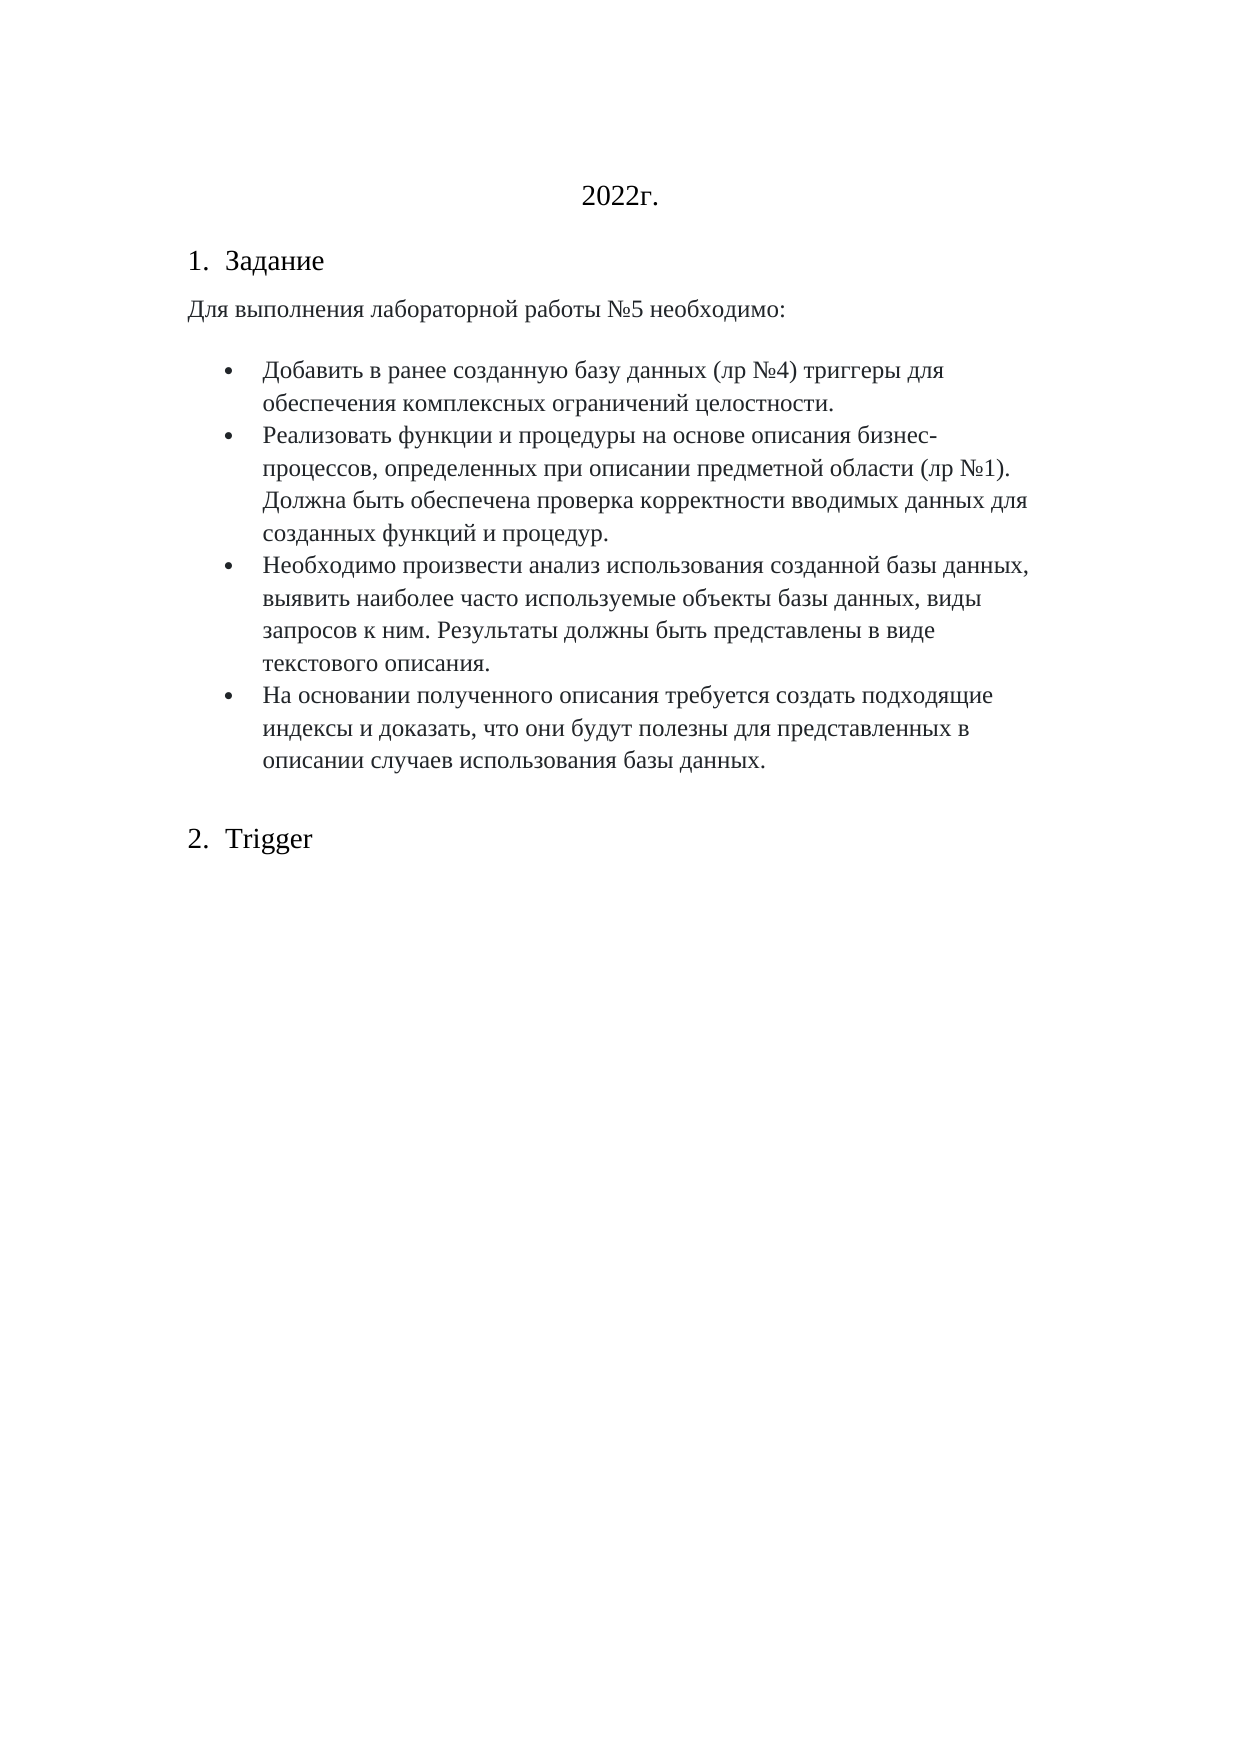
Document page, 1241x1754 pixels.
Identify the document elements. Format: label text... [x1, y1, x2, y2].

list Trigger [187, 805, 1053, 870]
list Добавить в ранее созданную базу данных (лр №4) триггеры для обеспечения комплексных ограничений целостности. [225, 354, 1053, 419]
list На основании полученного описания требуется создать подходящие индексы и доказать, что они будут полезны для представленных в описании случаев использования базы данных. [225, 679, 1053, 776]
list Необходимо произвести анализ использования созданной базы данных, выявить наиболее часто используемые объекты базы данных, виды запросов к ним. Результаты должны быть представлены в виде текстового описания. [225, 549, 1053, 679]
text Для выполнения лабораторной работы №5 необходимо: [187, 292, 1053, 324]
text 2022г. [187, 162, 1053, 227]
list Реализовать функции и процедуры на основе описания бизнес-процессов, определенных при описании предметной области (лр №1). Должна быть обеспечена проверка корректности вводимых данных для созданных функций и процедур. [225, 419, 1053, 549]
list Задание [187, 227, 1053, 292]
